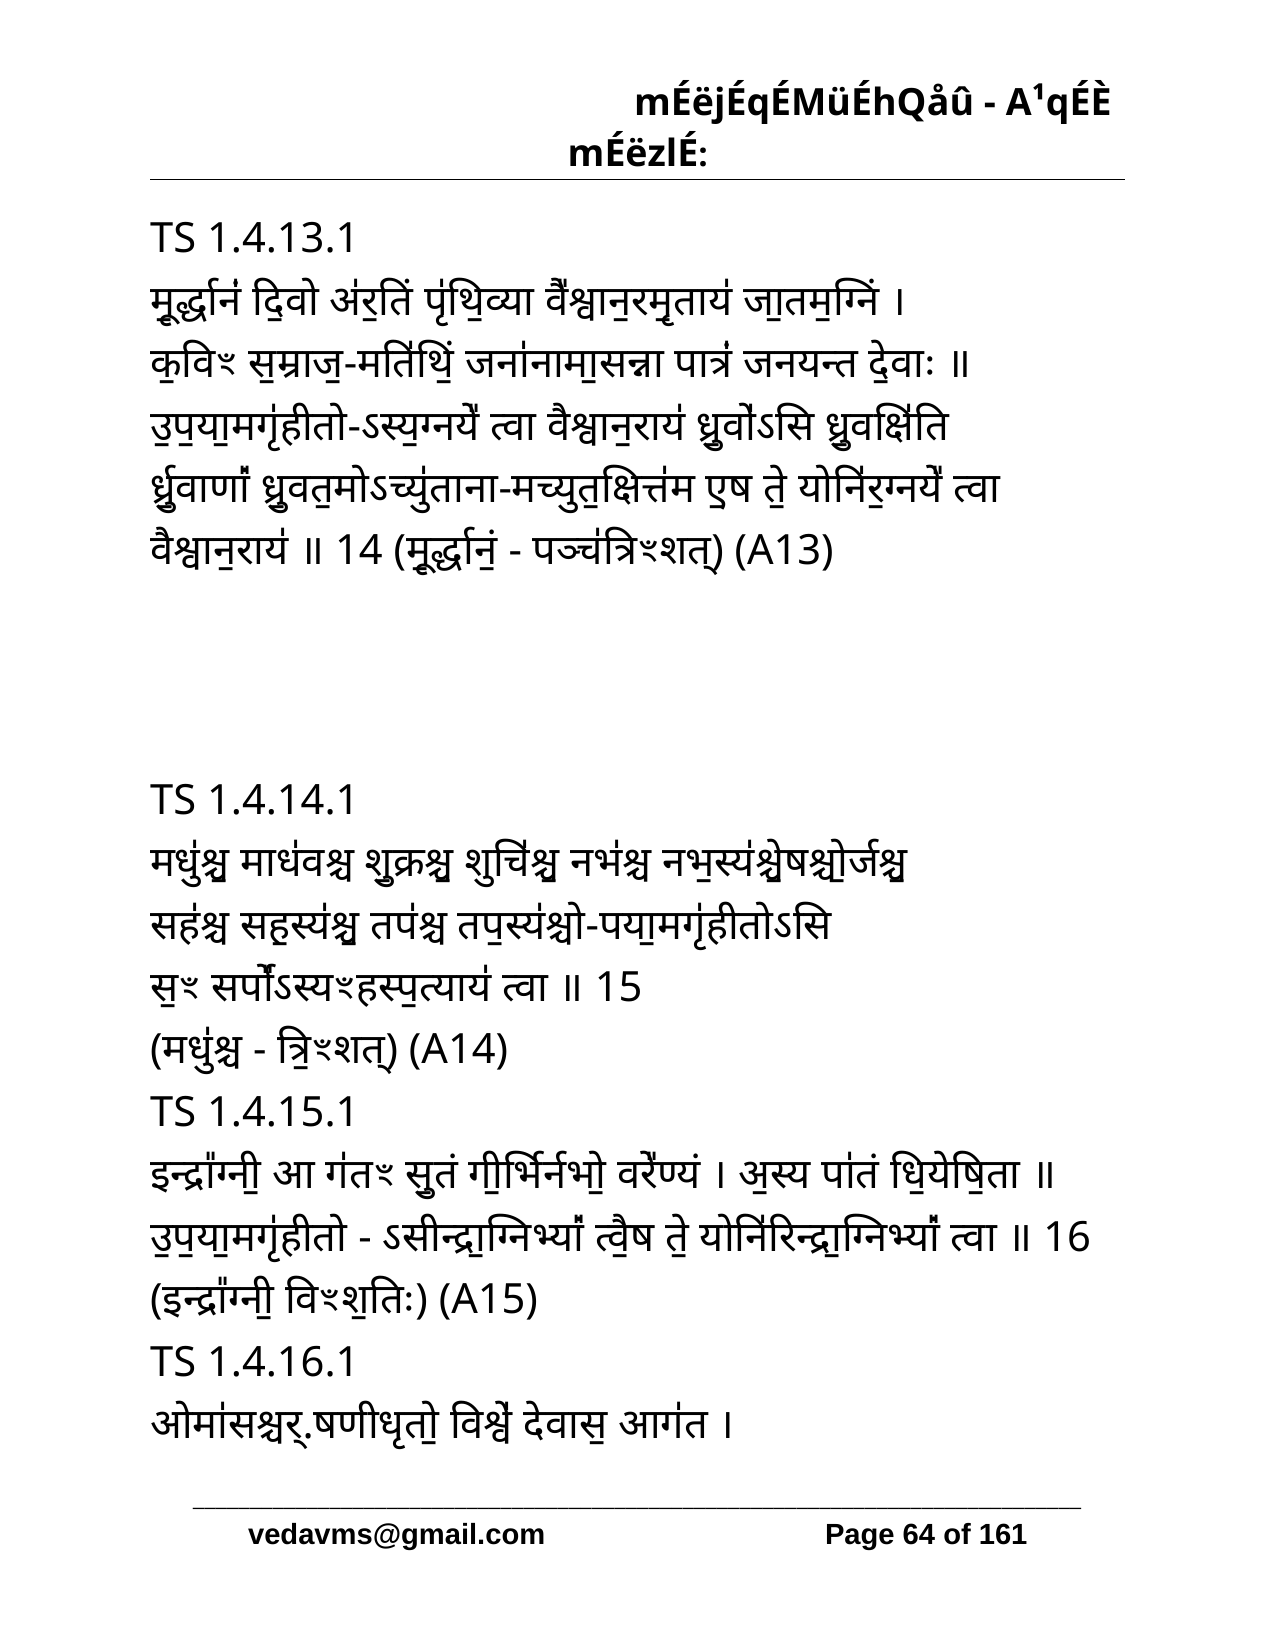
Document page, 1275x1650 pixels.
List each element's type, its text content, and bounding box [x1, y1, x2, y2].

text (मधु॑श्च - त्रि॒ꣳशत्) (A14) [150, 1019, 1125, 1076]
text क॒विꣳ स॒म्राज॒-मति॑थिं॒ जना॑नामा॒सन्ना पात्रं॑ जनयन्त दे॒वाः ॥ [150, 333, 1125, 390]
text उ॒प॒या॒मगृ॑हीतो-ऽस्य॒ग्नये᳚ त्वा वैश्वान॒राय॑ ध्रु॒वो॑ऽसि ध्रु॒वक्षि॑ति [150, 395, 1125, 452]
text उ॒प॒या॒मगृ॑हीतो - ऽसीन्द्रा॒ग्निभ्यां᳚ त्वै॒ष ते॒ योनि॑रिन्द्रा॒ग्निभ्यां᳚ त्वा ॥ 16 [150, 1207, 1125, 1263]
text वैश्वान॒राय॑ ॥ 14 (मू॒र्द्धानं॒ - पञ्च॑त्रिꣳशत्) (A13) [150, 520, 1125, 577]
text मधु॑श्च॒ माध॑वश्च शु॒क्रश्च॒ शुचि॑श्च॒ नभ॑श्च नभ॒स्य॑श्चे॒षश्चो॒र्जश्च॒ [150, 832, 1125, 889]
text TS 1.4.15.1 [150, 1082, 1125, 1138]
text स॒ꣳ सर्पो᳚ऽस्यꣳहस्प॒त्याय॑ त्वा ॥ 15 [150, 957, 1125, 1014]
text र्ध्रु॒वाणां᳚ ध्रु॒वत॒मोऽच्यु॑ताना-मच्युत॒क्षित्त॑म ए॒ष ते॒ योनि॑र॒ग्नये᳚ त्वा [150, 458, 1125, 514]
text ओमा॑सश्चर्.षणीधृतो॒ विश्वे॑ देवास॒ आग॑त । [150, 1394, 1125, 1451]
text मू॒र्द्धानं॑ दि॒वो अ॑र॒तिं पृ॑थि॒व्या वै᳚श्वान॒रमृ॒ताय॑ जा॒तम॒ग्निं । [150, 271, 1125, 327]
text सह॑श्च सह॒स्य॑श्च॒ तप॑श्च तप॒स्य॑श्चो-पया॒मगृ॑हीतोऽसि [150, 894, 1125, 951]
text TS 1.4.16.1 [150, 1331, 1125, 1388]
text (इन्द्रा᳚ग्नी॒ विꣳश॒तिः) (A15) [150, 1269, 1125, 1326]
text TS 1.4.13.1 [150, 208, 1125, 265]
text इन्द्रा᳚ग्नी॒ आ ग॑तꣳ सु॒तं गी॒र्भिर्नभो॒ वरे᳚ण्यं । अ॒स्य पा॑तं धि॒येषि॒ता ॥ [150, 1144, 1125, 1201]
text TS 1.4.14.1 [150, 770, 1125, 827]
